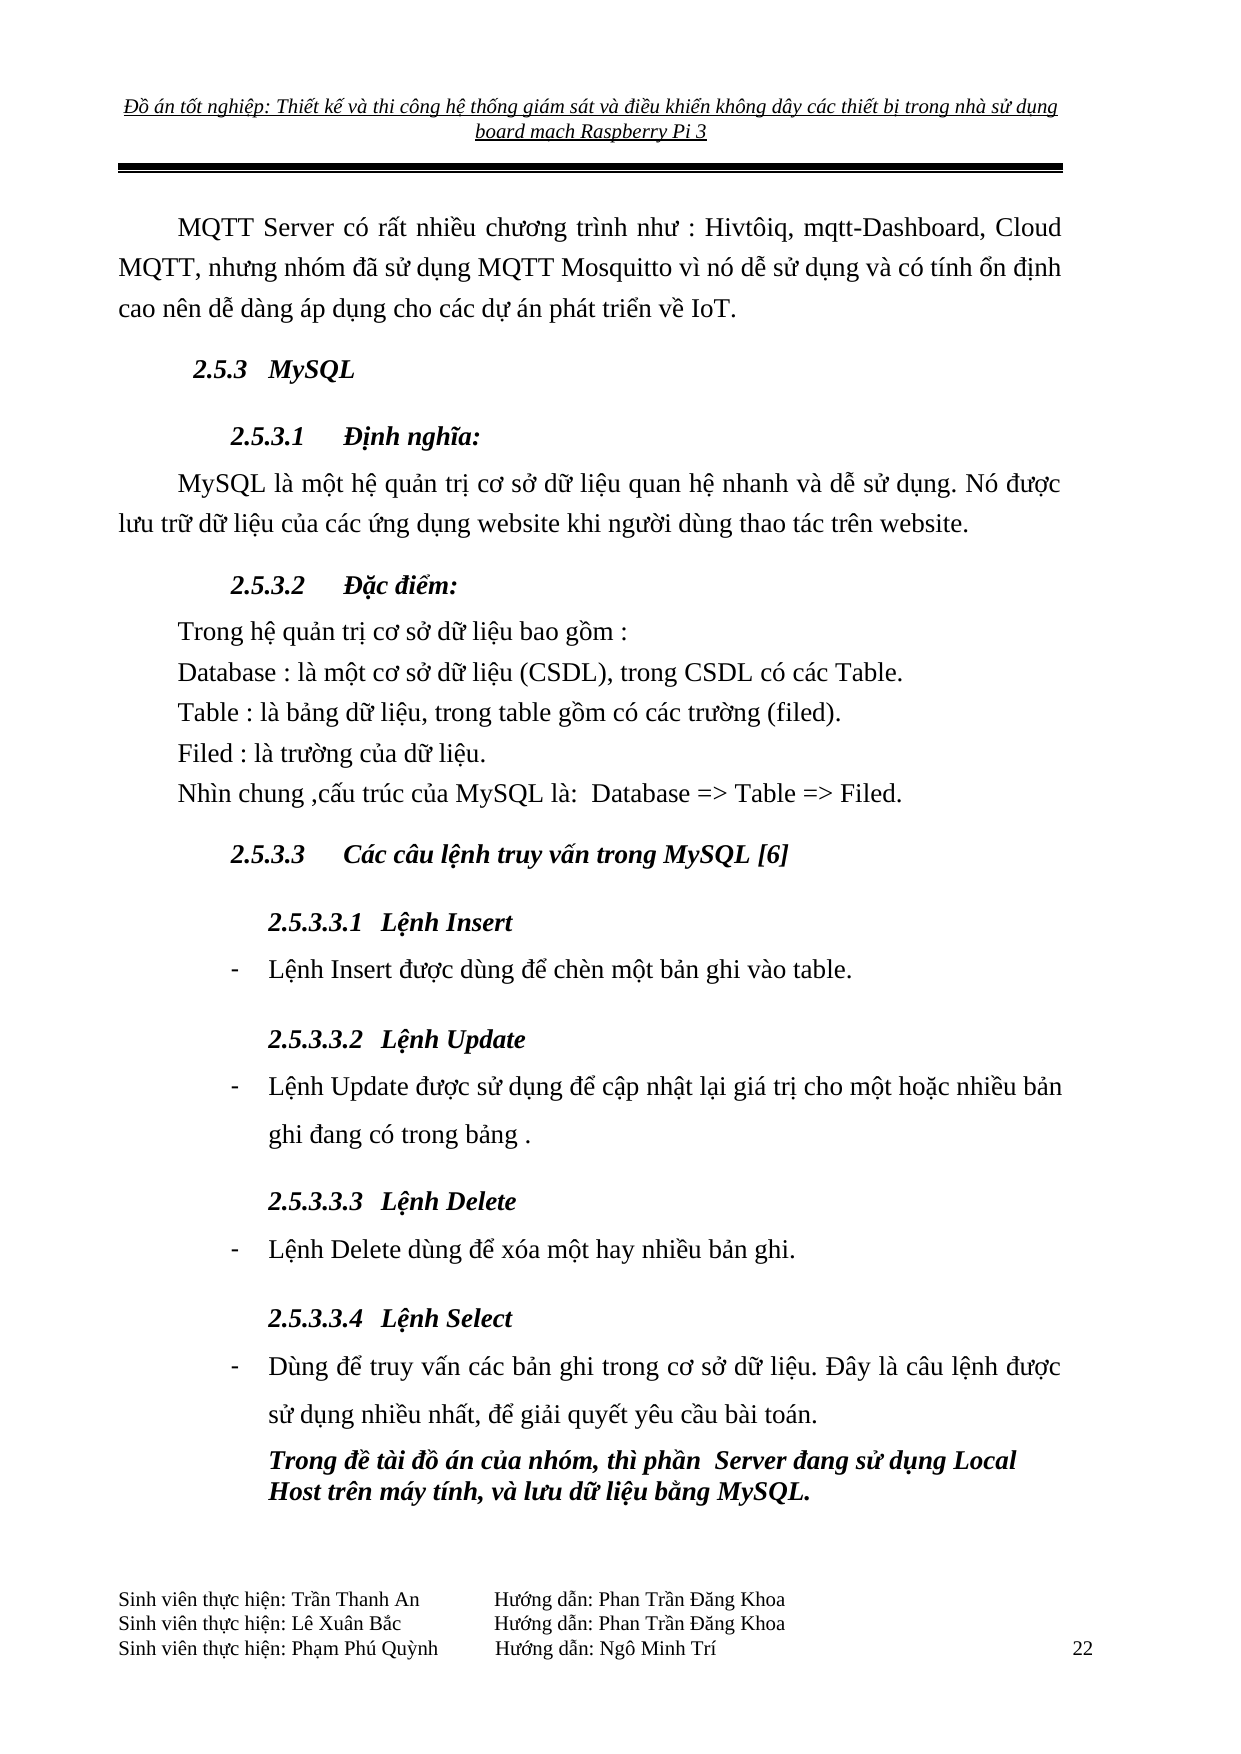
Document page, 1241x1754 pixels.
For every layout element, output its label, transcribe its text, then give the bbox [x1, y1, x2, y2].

text Table : là bảng dữ liệu, trong table gồm có các trường (filed). [118, 696, 1063, 727]
subtitle Lệnh Update [268, 1023, 1063, 1054]
subtitle Đặc điểm: [231, 569, 1063, 600]
list Dùng để truy vấn các bản ghi trong cơ sở dữ liệu. Đây là câu lệnh được sử dụng nhiều nhất, để giải quyết yêu cầu bài toán. [231, 1349, 1063, 1429]
subtitle Các câu lệnh truy vấn trong MySQL [6] [231, 838, 1063, 869]
text Trong hệ quản trị cơ sở dữ liệu bao gồm : [118, 615, 1063, 647]
list Lệnh Update được sử dụng để cập nhật lại giá trị cho một hoặc nhiều bản ghi đang có trong bảng . [231, 1069, 1063, 1149]
text Filed : là trường của dữ liệu. [118, 737, 1063, 768]
subtitle Lệnh Insert [268, 906, 1063, 937]
list Lệnh Insert được dùng để chèn một bản ghi vào table. [231, 952, 1063, 986]
text Nhìn chung ,cấu trúc của MySQL là: Database => Table => Filed. [118, 777, 1063, 808]
subtitle Lệnh Select [268, 1302, 1063, 1334]
list Lệnh Delete dùng để xóa một hay nhiều bản ghi. [231, 1232, 1063, 1265]
subtitle Định nghĩa: [231, 420, 1063, 452]
subtitle Lệnh Delete [268, 1186, 1063, 1217]
subtitle MySQL [193, 353, 1063, 384]
text MySQL là một hệ quản trị cơ sở dữ liệu quan hệ nhanh và dễ sử dụng. Nó được lưu trữ dữ liệu của các ứng dụng website khi người dùng thao tác trên website. [118, 467, 1063, 539]
text MQTT Server có rất nhiều chương trình như : Hivtôiq, mqtt-Dashboard, Cloud MQTT, nhưng nhóm đã sử dụng MQTT Mosquitto vì nó dễ sử dụng và có tính ổn định cao nên dễ dàng áp dụng cho các dự án phát triển về IoT. [118, 211, 1063, 323]
text Database : là một cơ sở dữ liệu (CSDL), trong CSDL có các Table. [118, 656, 1063, 687]
list Trong đề tài đồ án của nhóm, thì phần Server đang sử dụng Local Host trên máy tính, và lưu dữ liệu bằng MySQL. [268, 1444, 1063, 1507]
